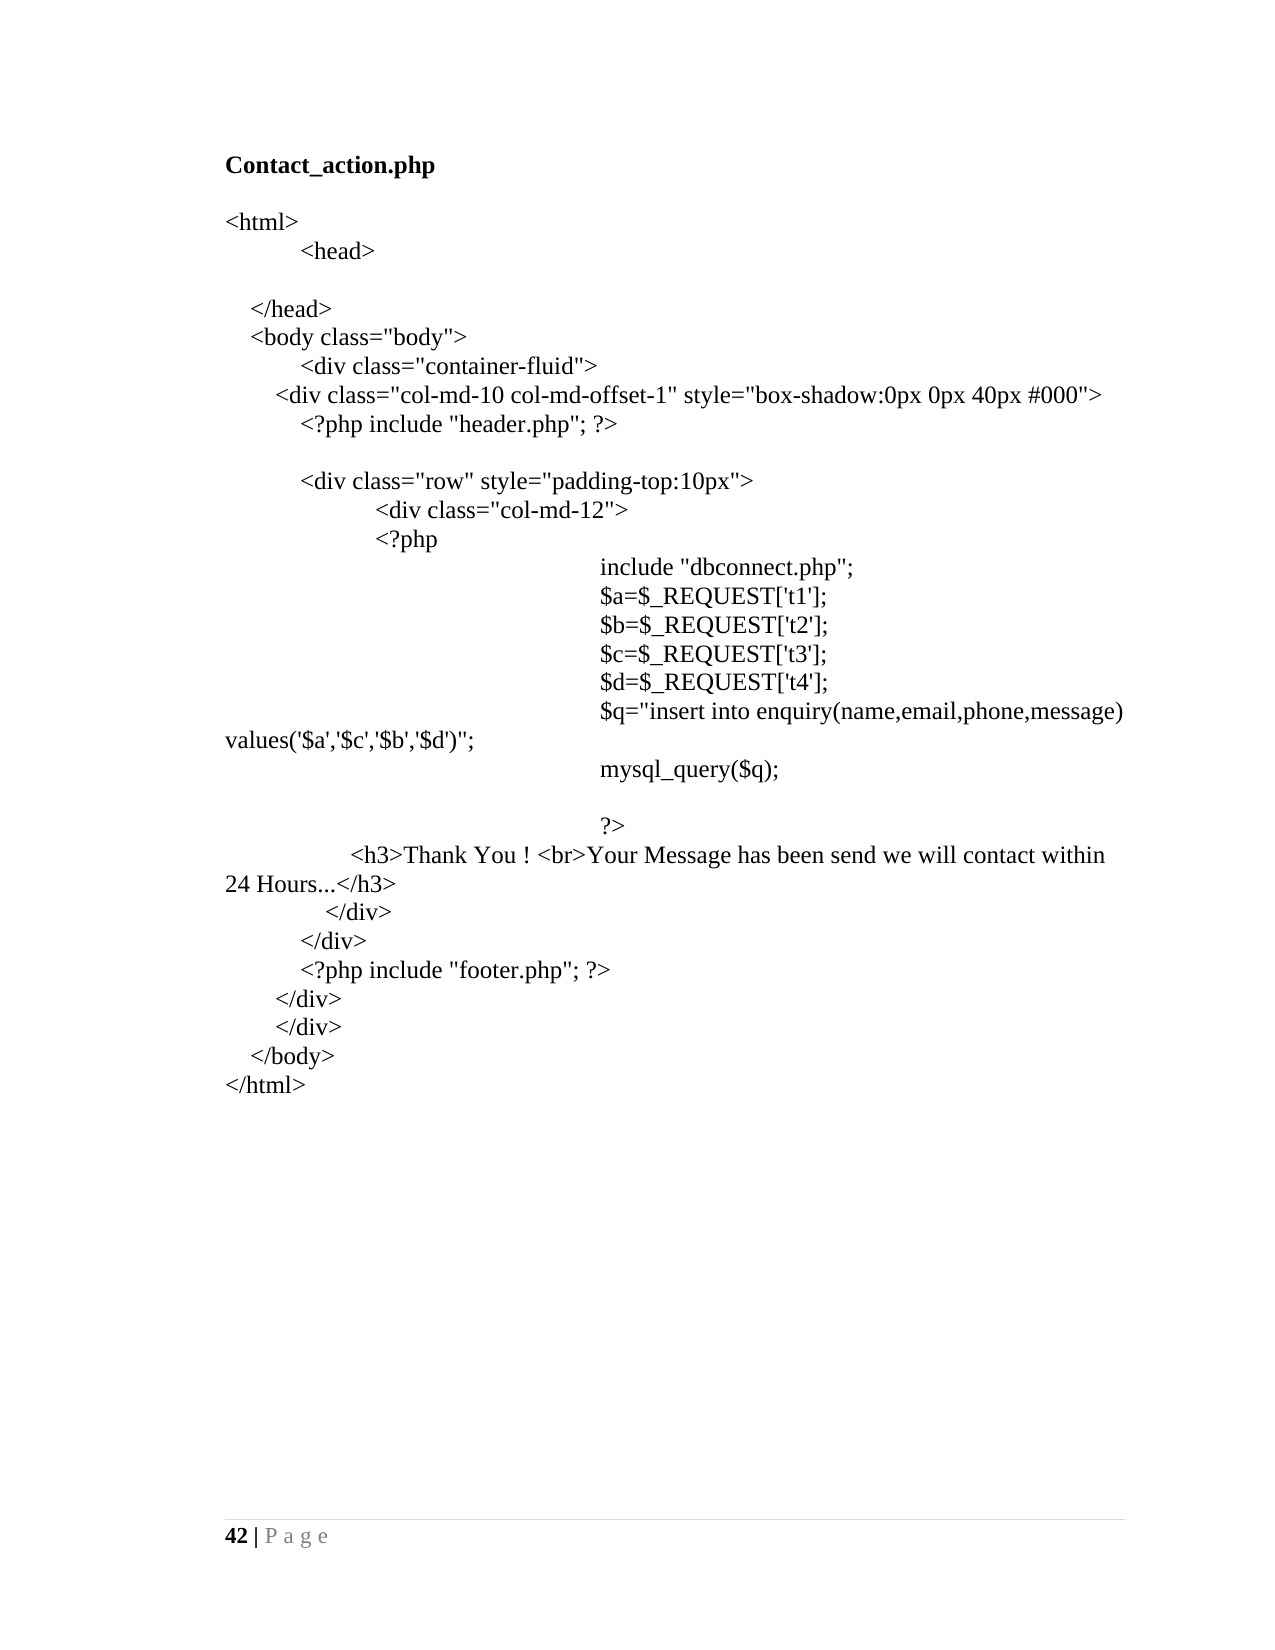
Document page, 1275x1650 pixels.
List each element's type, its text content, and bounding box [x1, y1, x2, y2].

text </body> [225, 1041, 1125, 1070]
text </html> [225, 1070, 1125, 1099]
text $b=$_REQUEST['t2']; [225, 610, 1125, 639]
text <head> [225, 236, 1125, 265]
text </div> [225, 926, 1125, 955]
text ?> [225, 811, 1125, 840]
text <?php include "footer.php"; ?> [225, 955, 1125, 984]
text </div> [225, 984, 1125, 1012]
text </div> [225, 1012, 1125, 1041]
text <div class="col-md-12"> [225, 495, 1125, 524]
text Contact_action.php [225, 150, 1125, 179]
text </head> [225, 294, 1125, 322]
text <?php include "header.php"; ?> [225, 409, 1125, 437]
text <h3>Thank You ! <br>Your Message has been send we will contact within 24 Hours...</h3> [225, 840, 1125, 897]
text <?php [225, 524, 1125, 552]
text mysql_query($q); [225, 754, 1125, 782]
text <div class="col-md-10 col-md-offset-1" style="box-shadow:0px 0px 40px #000"> [225, 380, 1125, 409]
text </div> [225, 897, 1125, 926]
text $c=$_REQUEST['t3']; [225, 639, 1125, 667]
text $a=$_REQUEST['t1']; [225, 581, 1125, 610]
text <body class="body"> [225, 322, 1125, 351]
text <div class="row" style="padding-top:10px"> [225, 466, 1125, 495]
text <div class="container-fluid"> [225, 351, 1125, 380]
text include "dbconnect.php"; [225, 552, 1125, 581]
text <html> [225, 207, 1125, 236]
text $d=$_REQUEST['t4']; [225, 667, 1125, 696]
text $q="insert into enquiry(name,email,phone,message) values('$a','$c','$b','$d')"; [225, 696, 1125, 754]
